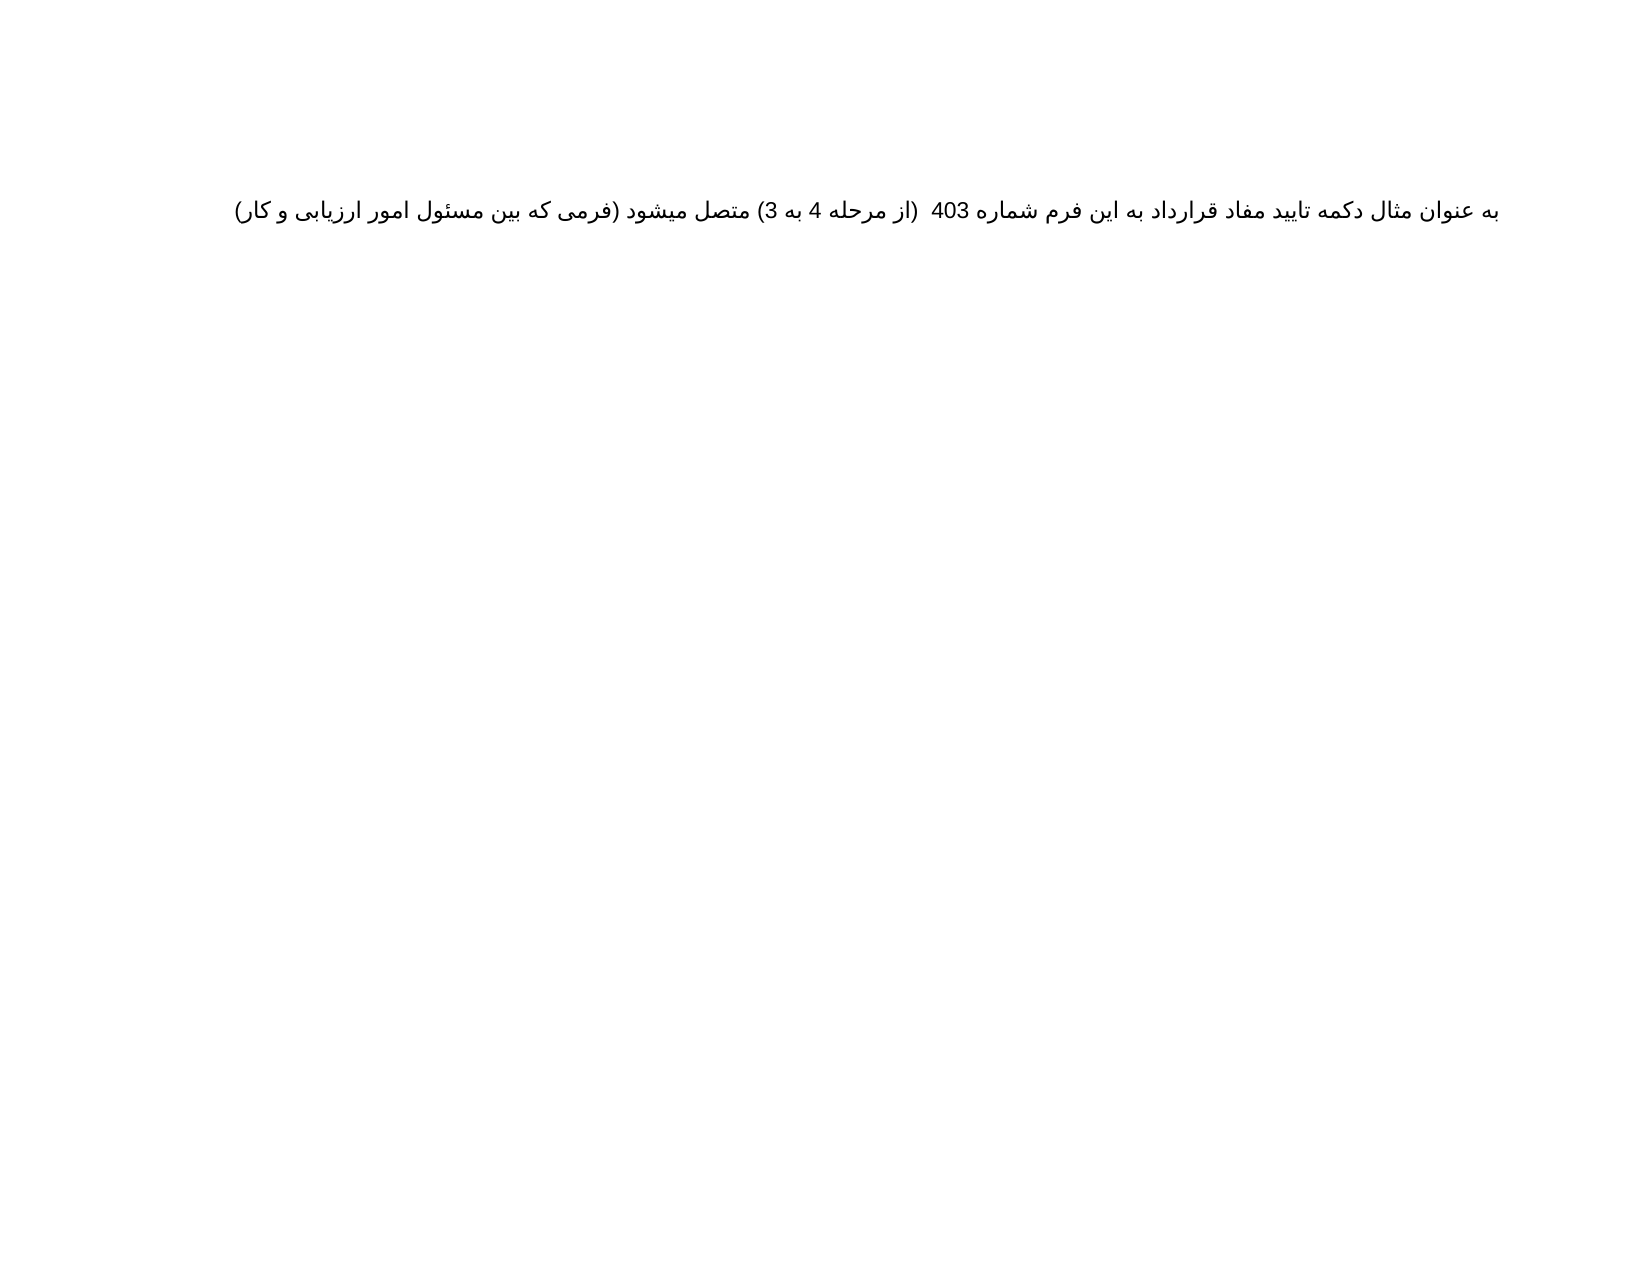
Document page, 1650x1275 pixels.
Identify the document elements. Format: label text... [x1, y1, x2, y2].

text به عنوان مثال دکمه تایید مفاد قرارداد به این فرم شماره 403 (از مرحله 4 به 3) متصل میشود (فرمی که بین مسئول امور ارزیابی و کار) [150, 197, 1500, 223]
